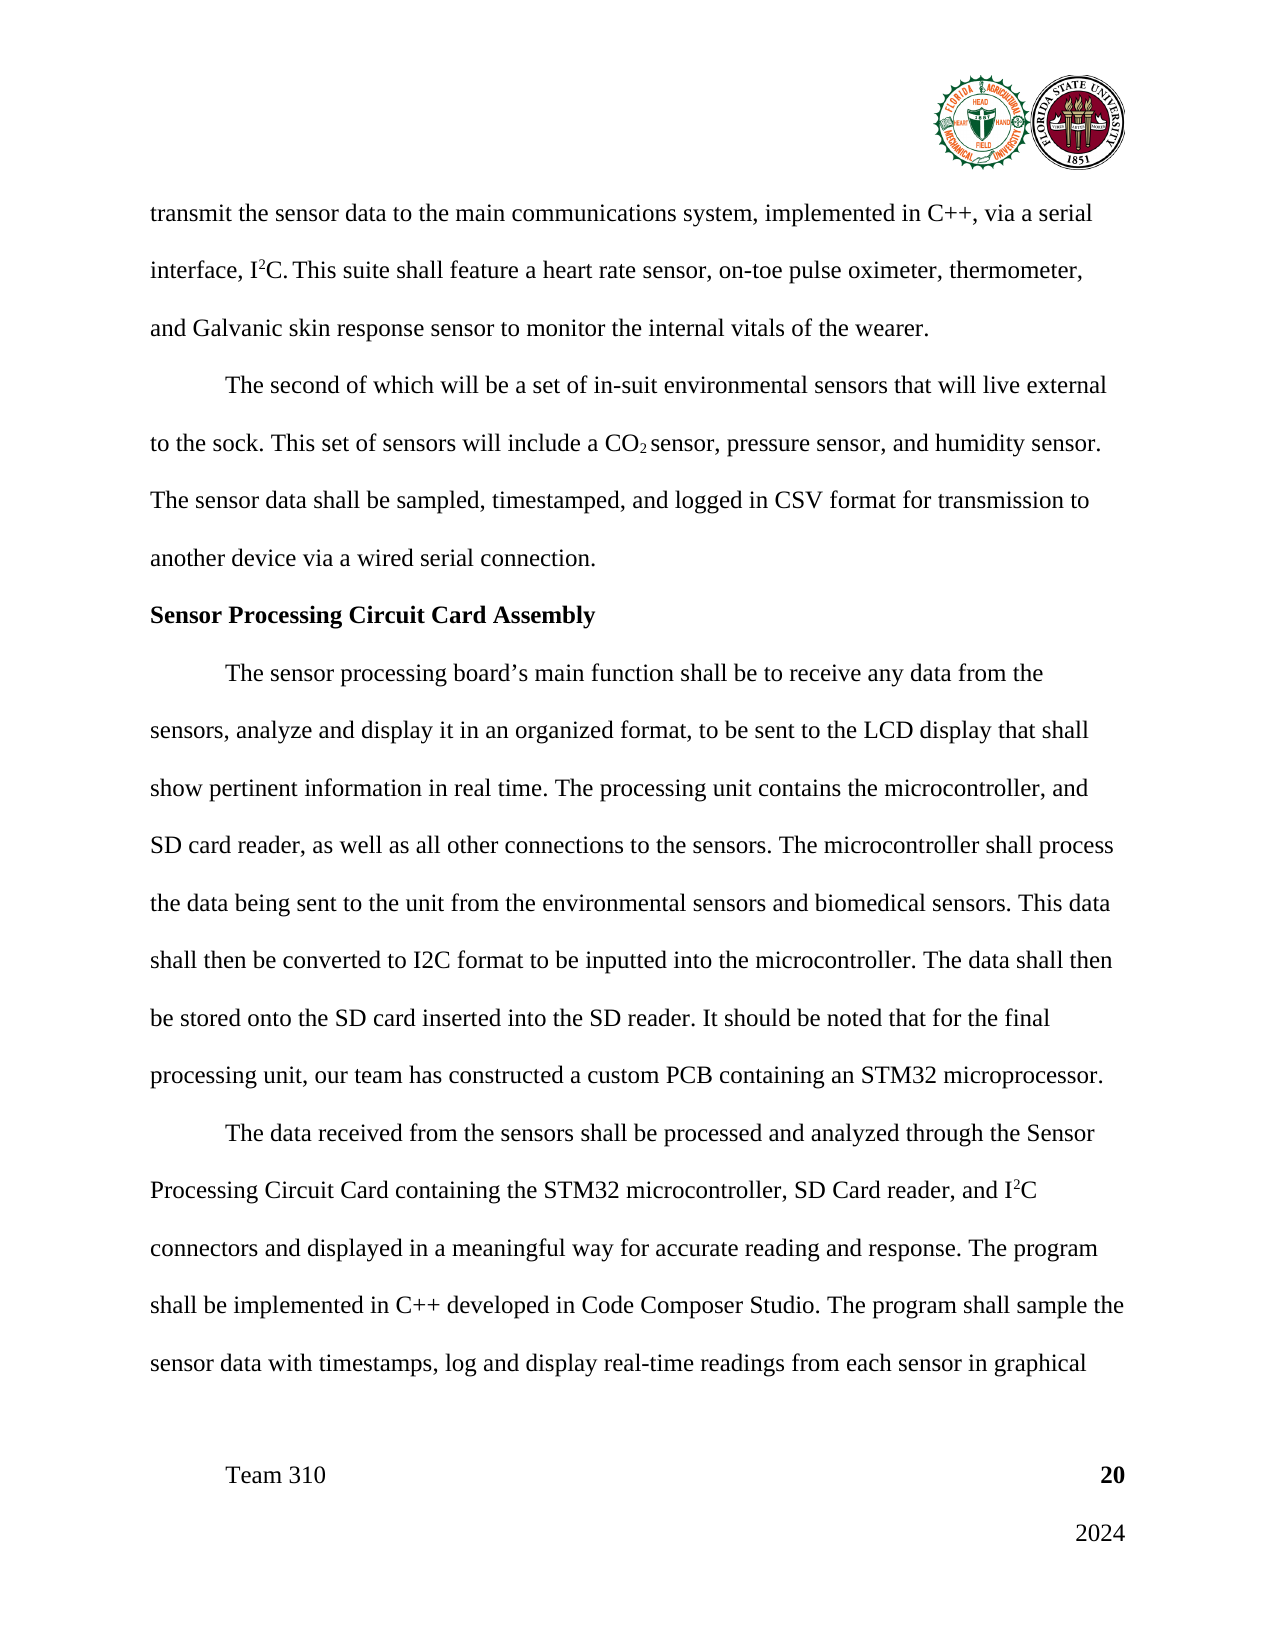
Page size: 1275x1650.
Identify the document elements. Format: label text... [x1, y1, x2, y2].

text The second of which will be a set of in-suit environmental sensors that will live external to the sock. This set of sensors will include a CO2 sensor, pressure sensor, and humidity sensor. The sensor data shall be sampled, timestamped, and logged in CSV format for transmission to another device via a wired serial connection. [150, 371, 1125, 572]
subtitle Sensor Processing Circuit Card Assembly [150, 601, 1125, 629]
text The sensor processing board’s main function shall be to receive any data from the sensors, analyze and display it in an organized format, to be sent to the LCD display that shall show pertinent information in real time. The processing unit contains the microcontroller, and SD card reader, as well as all other connections to the sensors. The microcontroller shall process the data being sent to the unit from the environmental sensors and biomedical sensors. This data shall then be converted to I2C format to be inputted into the microcontroller. The data shall then be stored onto the SD card inserted into the SD reader. It should be noted that for the final processing unit, our team has constructed a custom PCB containing an STM32 microprocessor. [150, 658, 1125, 1089]
picture [933, 75, 1125, 170]
